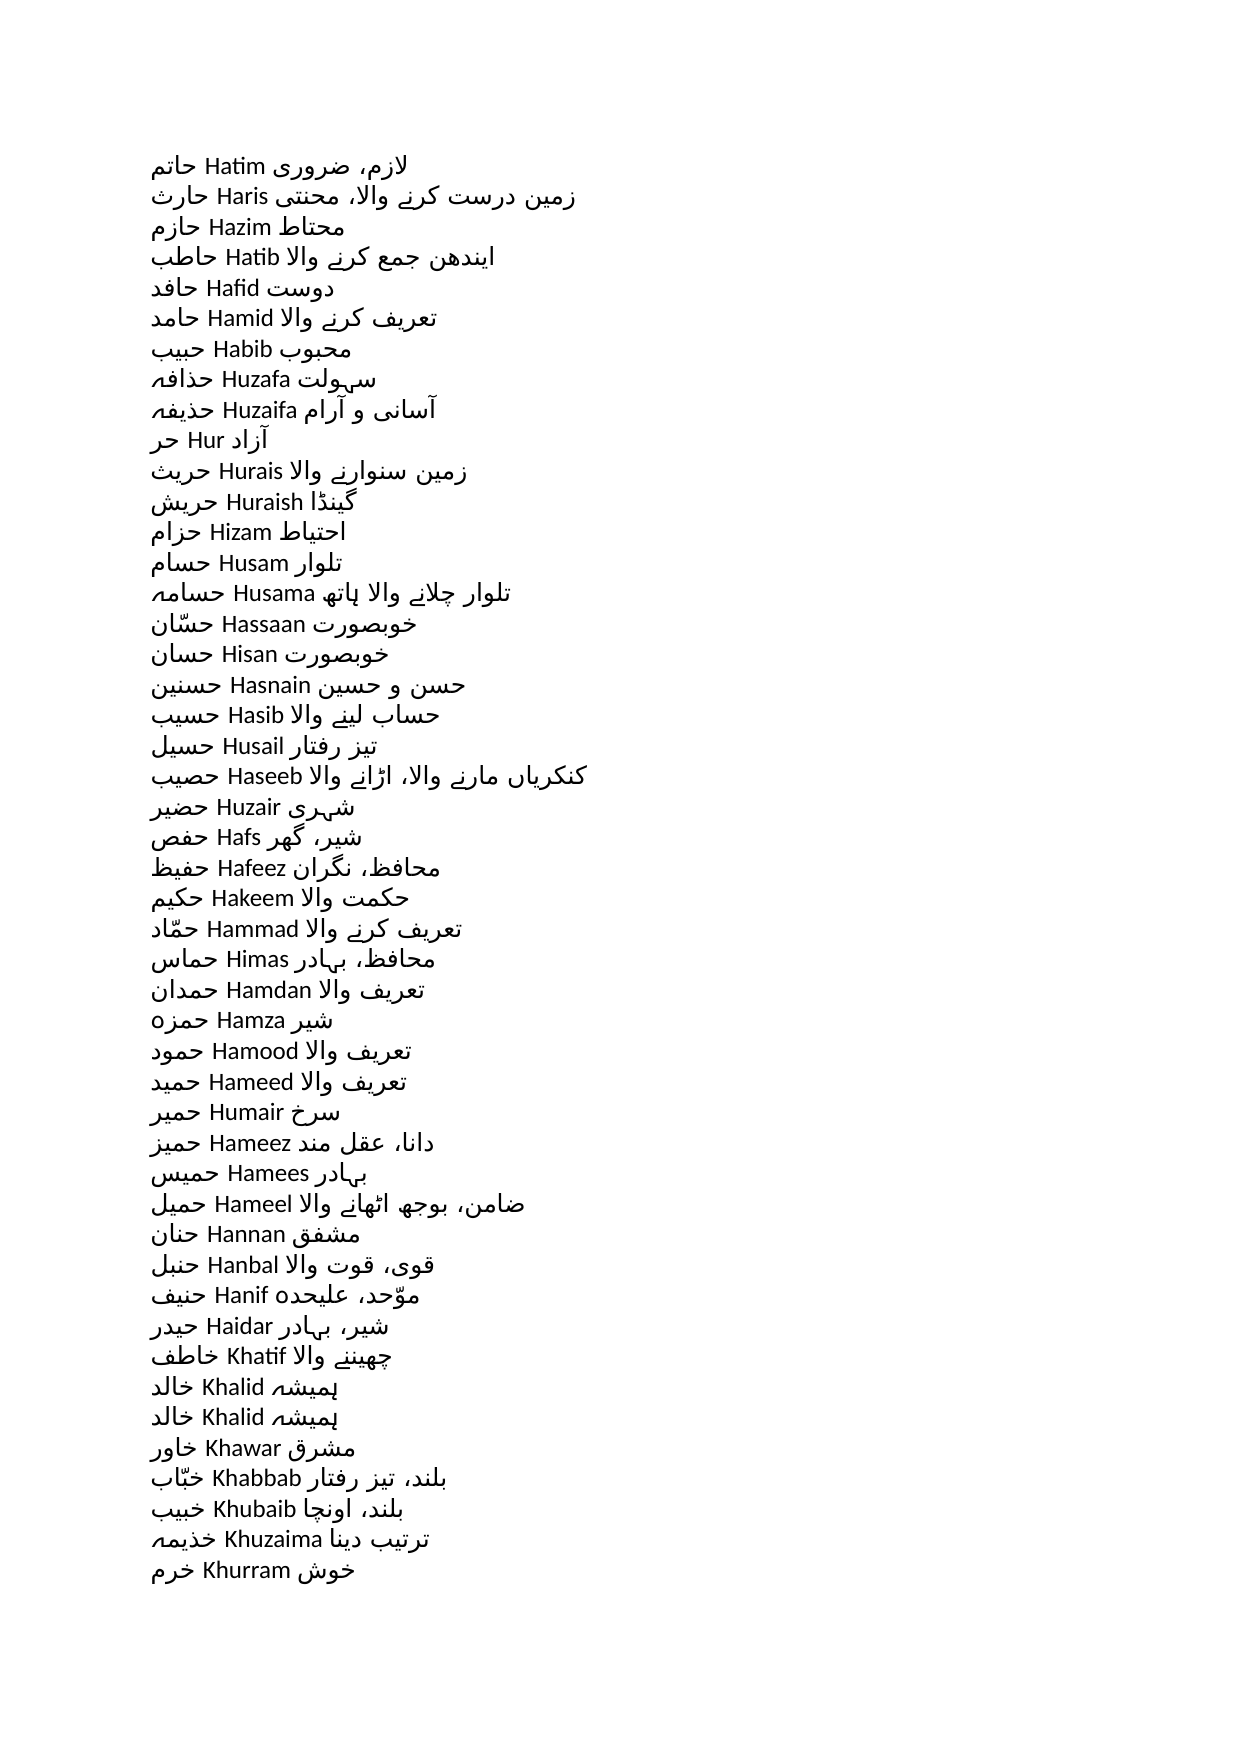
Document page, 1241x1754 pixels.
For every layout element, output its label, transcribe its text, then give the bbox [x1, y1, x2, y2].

text حذافہ Huzafa سہولت [150, 364, 1090, 394]
text حنبل Hanbal قوی، قوت والا [150, 1249, 1090, 1279]
text حمیر Humair سرخ [150, 1096, 1090, 1127]
text خالد Khalid ہمیشہ [150, 1371, 1090, 1401]
text خاور Khawar مشرق [150, 1432, 1090, 1462]
text حاتم Hatim لازم، ضروری [150, 150, 1090, 181]
text حسّان Hassaan خوبصورت [150, 608, 1090, 638]
text حفیظ Hafeez محافظ، نگران [150, 852, 1090, 882]
text حذیفہ Huzaifa آسانی و آرام [150, 394, 1090, 425]
text حزام Hizam احتیاط [150, 516, 1090, 547]
text حافد Hafid دوست [150, 272, 1090, 303]
text حاطب Hatib ایندھن جمع کرنے والا [150, 242, 1090, 272]
text حماس Himas محافظ، بہادر [150, 943, 1090, 974]
text خذیمہ Khuzaima ترتیب دینا [150, 1523, 1090, 1554]
text حمید Hameed تعریف والا [150, 1066, 1090, 1096]
text حمدان Hamdan تعریف والا [150, 974, 1090, 1004]
text حمزہ Hamza شیر [150, 1004, 1090, 1035]
text حمود Hamood تعریف والا [150, 1035, 1090, 1066]
text خبّاب Khabbab بلند، تیز رفتار [150, 1462, 1090, 1493]
text حیدر Haidar شیر، بہادر [150, 1310, 1090, 1340]
text حمیل Hameel ضامن، بوجھ اٹھانے والا [150, 1188, 1090, 1218]
text حنان Hannan مشفق [150, 1218, 1090, 1249]
text حکیم Hakeem حکمت والا [150, 882, 1090, 913]
text خاطف Khatif چھیننے والا [150, 1340, 1090, 1371]
text حر Hur آزاد [150, 425, 1090, 455]
text حسام Husam تلوار [150, 547, 1090, 577]
text حریش Huraish گینڈا [150, 486, 1090, 516]
text حریث Hurais زمین سنوارنے والا [150, 455, 1090, 486]
text خالد Khalid ہمیشہ [150, 1401, 1090, 1432]
text حنیف Hanif موّحد، علیحدہ [150, 1279, 1090, 1310]
text حضیر Huzair شہری [150, 791, 1090, 821]
text حمّاد Hammad تعریف کرنے والا [150, 913, 1090, 943]
text حسیب Hasib حساب لینے والا [150, 699, 1090, 730]
text حسامہ Husama تلوار چلانے والا ہاتھ [150, 577, 1090, 608]
text حمیس Hamees بہادر [150, 1157, 1090, 1188]
text حفص Hafs شیر، گھر [150, 821, 1090, 852]
text حصیب Haseeb کنکریاں مارنے والا، اڑانے والا [150, 760, 1090, 791]
text حارث Haris زمین درست کرنے والا، محنتی [150, 181, 1090, 211]
text حبیب Habib محبوب [150, 333, 1090, 364]
text حازم Hazim محتاط [150, 211, 1090, 242]
text حمیز Hameez دانا، عقل مند [150, 1127, 1090, 1157]
text حامد Hamid تعریف کرنے والا [150, 303, 1090, 333]
text خرم Khurram خوش [150, 1554, 1090, 1584]
text حسنین Hasnain حسن و حسین [150, 669, 1090, 699]
text خبیب Khubaib بلند، اونچا [150, 1493, 1090, 1523]
text حسیل Husail تیز رفتار [150, 730, 1090, 760]
text حسان Hisan خوبصورت [150, 638, 1090, 669]
